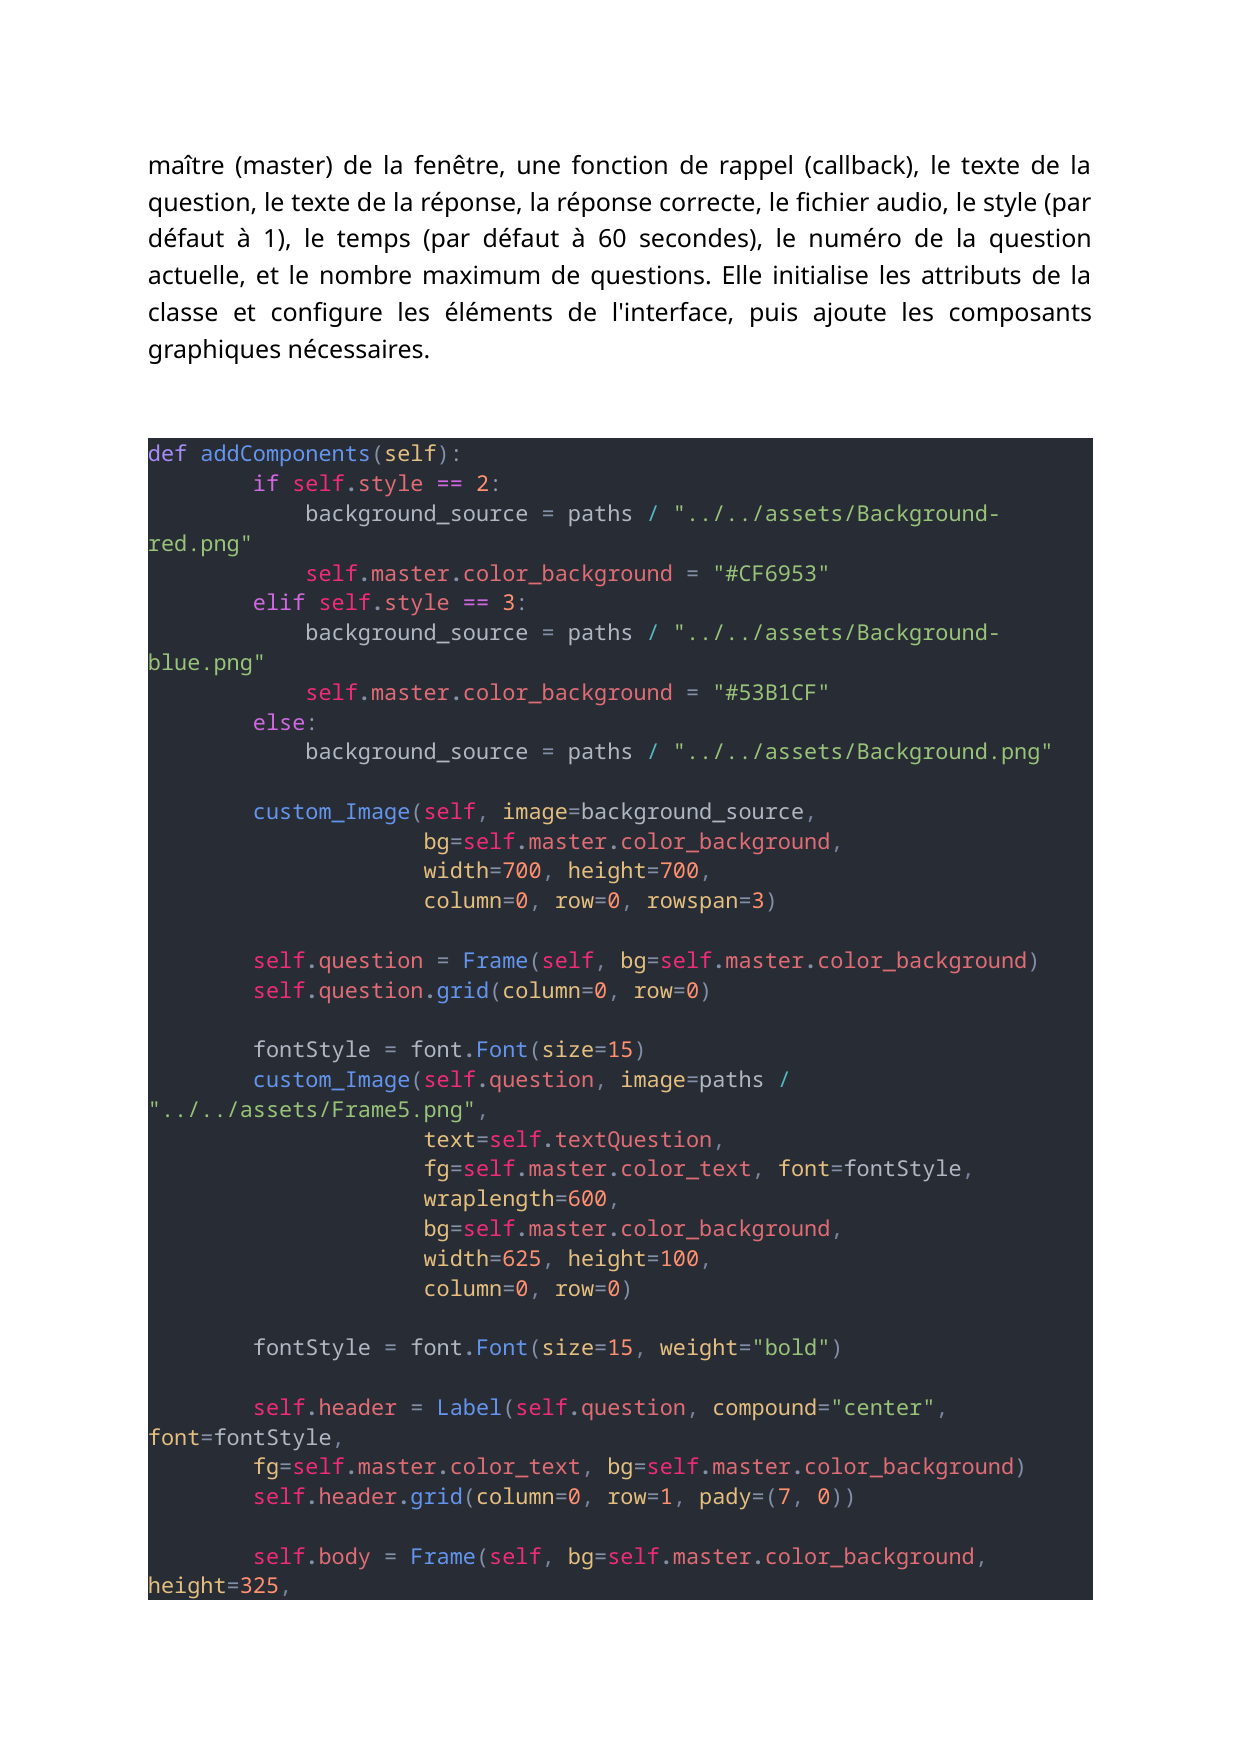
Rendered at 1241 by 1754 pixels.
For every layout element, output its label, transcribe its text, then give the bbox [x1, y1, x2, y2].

text column=0, row=0, rowspan=3) [148, 885, 1093, 915]
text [148, 148, 1093, 366]
text fontStyle = font.Font(size=15) [148, 1034, 1093, 1064]
text background_source = paths / "../../assets/Background-red.png" [148, 498, 1093, 557]
text width=700, height=700, [148, 855, 1093, 885]
text wraplength=600, [148, 1183, 1093, 1213]
text text=self.textQuestion, [148, 1123, 1093, 1153]
text bg=self.master.color_background, [148, 826, 1093, 855]
text width=625, height=100, [148, 1243, 1093, 1272]
text background_source = paths / "../../assets/Background.png" [148, 736, 1093, 766]
text self.master.color_background = "#53B1CF" [148, 677, 1093, 706]
text self.header.grid(column=0, row=1, pady=(7, 0)) [148, 1481, 1093, 1511]
text bg=self.master.color_background, [148, 1213, 1093, 1243]
text self.question.grid(column=0, row=0) [148, 974, 1093, 1004]
text self.header = Label(self.question, compound="center", font=fontStyle, [148, 1392, 1093, 1451]
text custom_Image(self, image=background_source, [148, 796, 1093, 826]
text self.master.color_background = "#CF6953" [148, 557, 1093, 587]
text elif self.style == 3: [148, 587, 1093, 617]
text self.body = Frame(self, bg=self.master.color_background, height=325, [148, 1541, 1093, 1600]
text column=0, row=0) [148, 1272, 1093, 1302]
text custom_Image(self.question, image=paths / "../../assets/Frame5.png", [148, 1064, 1093, 1123]
text fontStyle = font.Font(size=15, weight="bold") [148, 1332, 1093, 1362]
text def addComponents(self): [148, 438, 1093, 468]
text if self.style == 2: [148, 468, 1093, 498]
text fg=self.master.color_text, bg=self.master.color_background) [148, 1451, 1093, 1481]
text self.question = Frame(self, bg=self.master.color_background) [148, 945, 1093, 974]
text background_source = paths / "../../assets/Background-blue.png" [148, 617, 1093, 677]
text fg=self.master.color_text, font=fontStyle, [148, 1153, 1093, 1183]
text else: [148, 706, 1093, 736]
